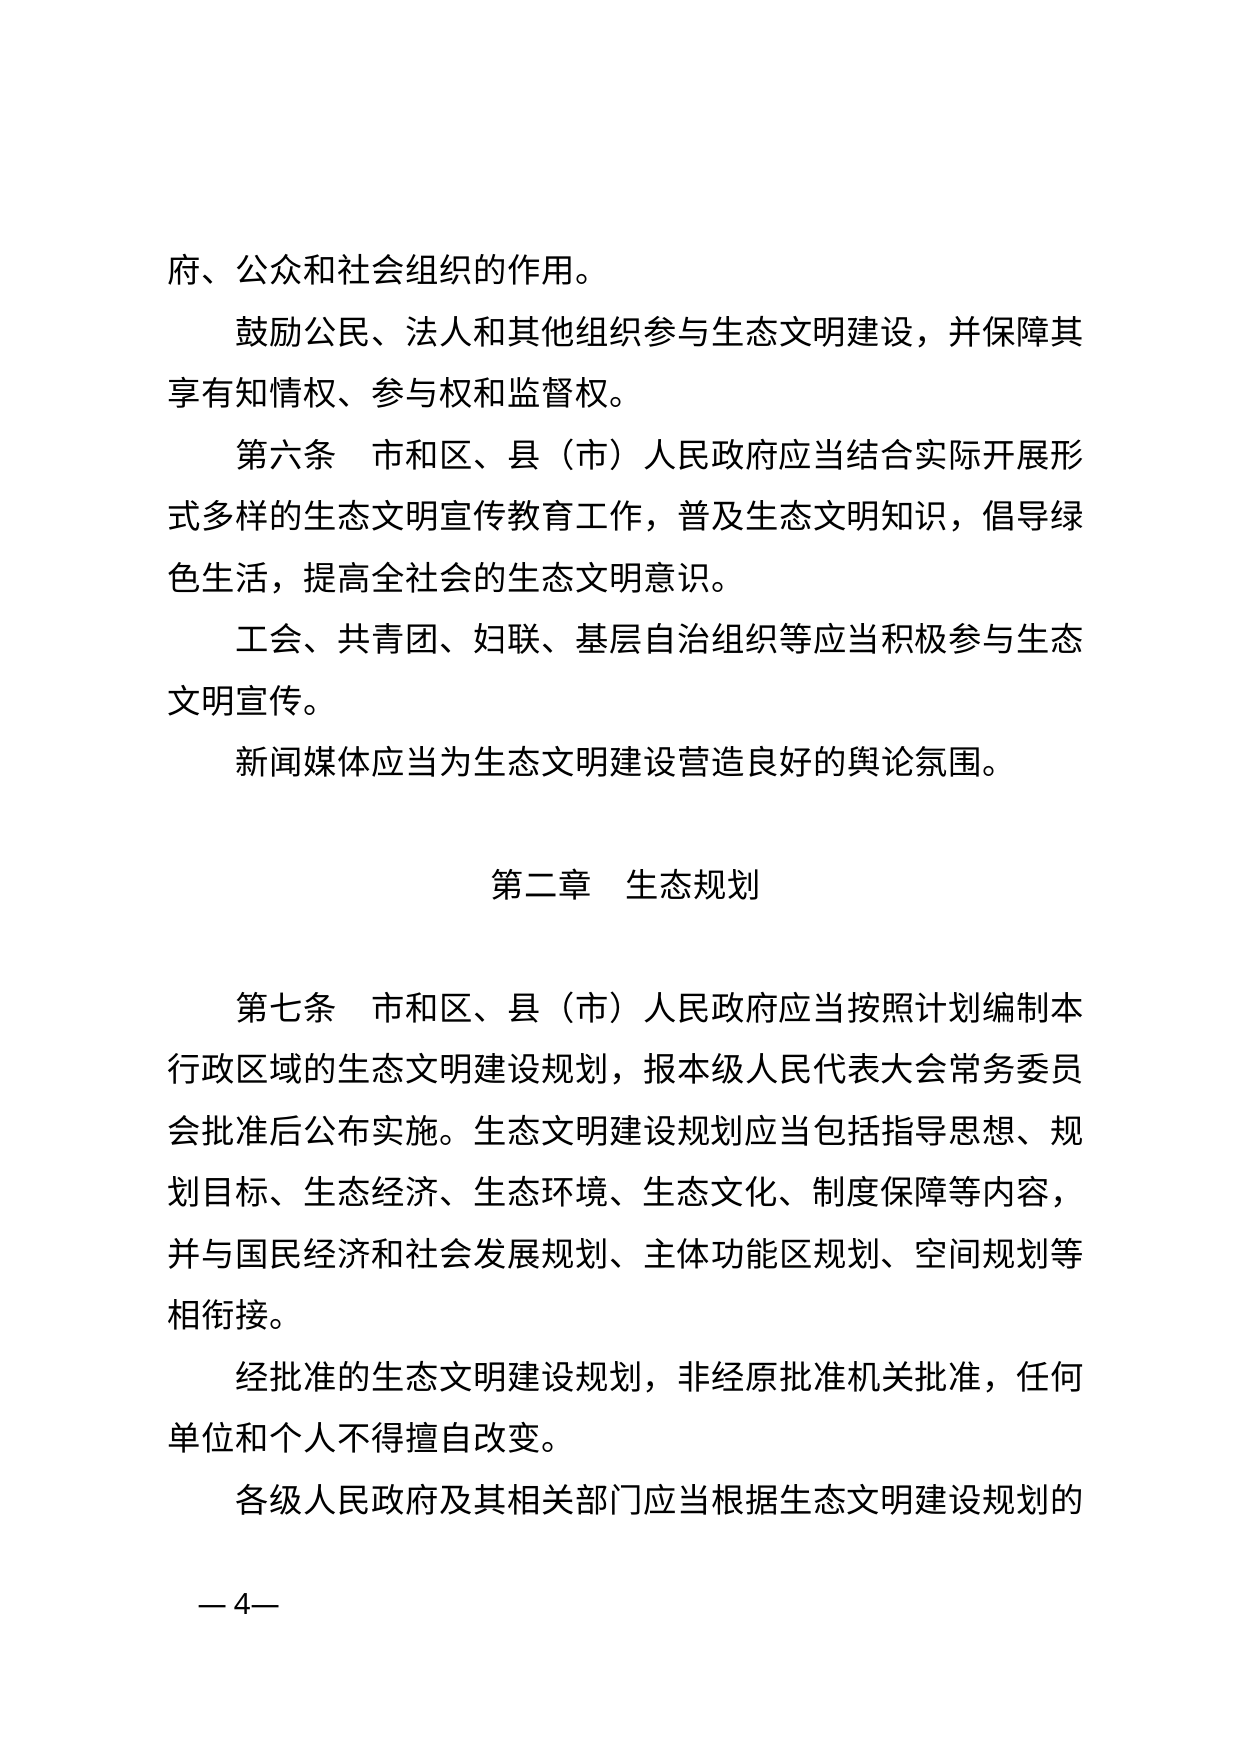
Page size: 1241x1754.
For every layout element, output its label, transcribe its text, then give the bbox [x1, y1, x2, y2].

text 第六条 市和区、县（市）人民政府应当结合实际开展形式多样的生态文明宣传教育工作，普及生态文明知识，倡导绿色生活，提高全社会的生态文明意识。 [168, 422, 1084, 606]
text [168, 1467, 1084, 1528]
text 工会、共青团、妇联、基层自治组织等应当积极参与生态文明宣传。 [168, 606, 1084, 729]
text 第二章 生态规划 [168, 852, 1084, 914]
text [168, 238, 1084, 299]
text 第七条 市和区、县（市）人民政府应当按照计划编制本行政区域的生态文明建设规划，报本级人民代表大会常务委员会批准后公布实施。生态文明建设规划应当包括指导思想、规划目标、生态经济、生态环境、生态文化、制度保障等内容，并与国民经济和社会发展规划、主体功能区规划、空间规划等相衔接。 [168, 975, 1084, 1344]
text 经批准的生态文明建设规划，非经原批准机关批准，任何单位和个人不得擅自改变。 [168, 1344, 1084, 1467]
text 鼓励公民、法人和其他组织参与生态文明建设，并保障其享有知情权、参与权和监督权。 [168, 299, 1084, 422]
text 新闻媒体应当为生态文明建设营造良好的舆论氛围。 [168, 729, 1084, 791]
